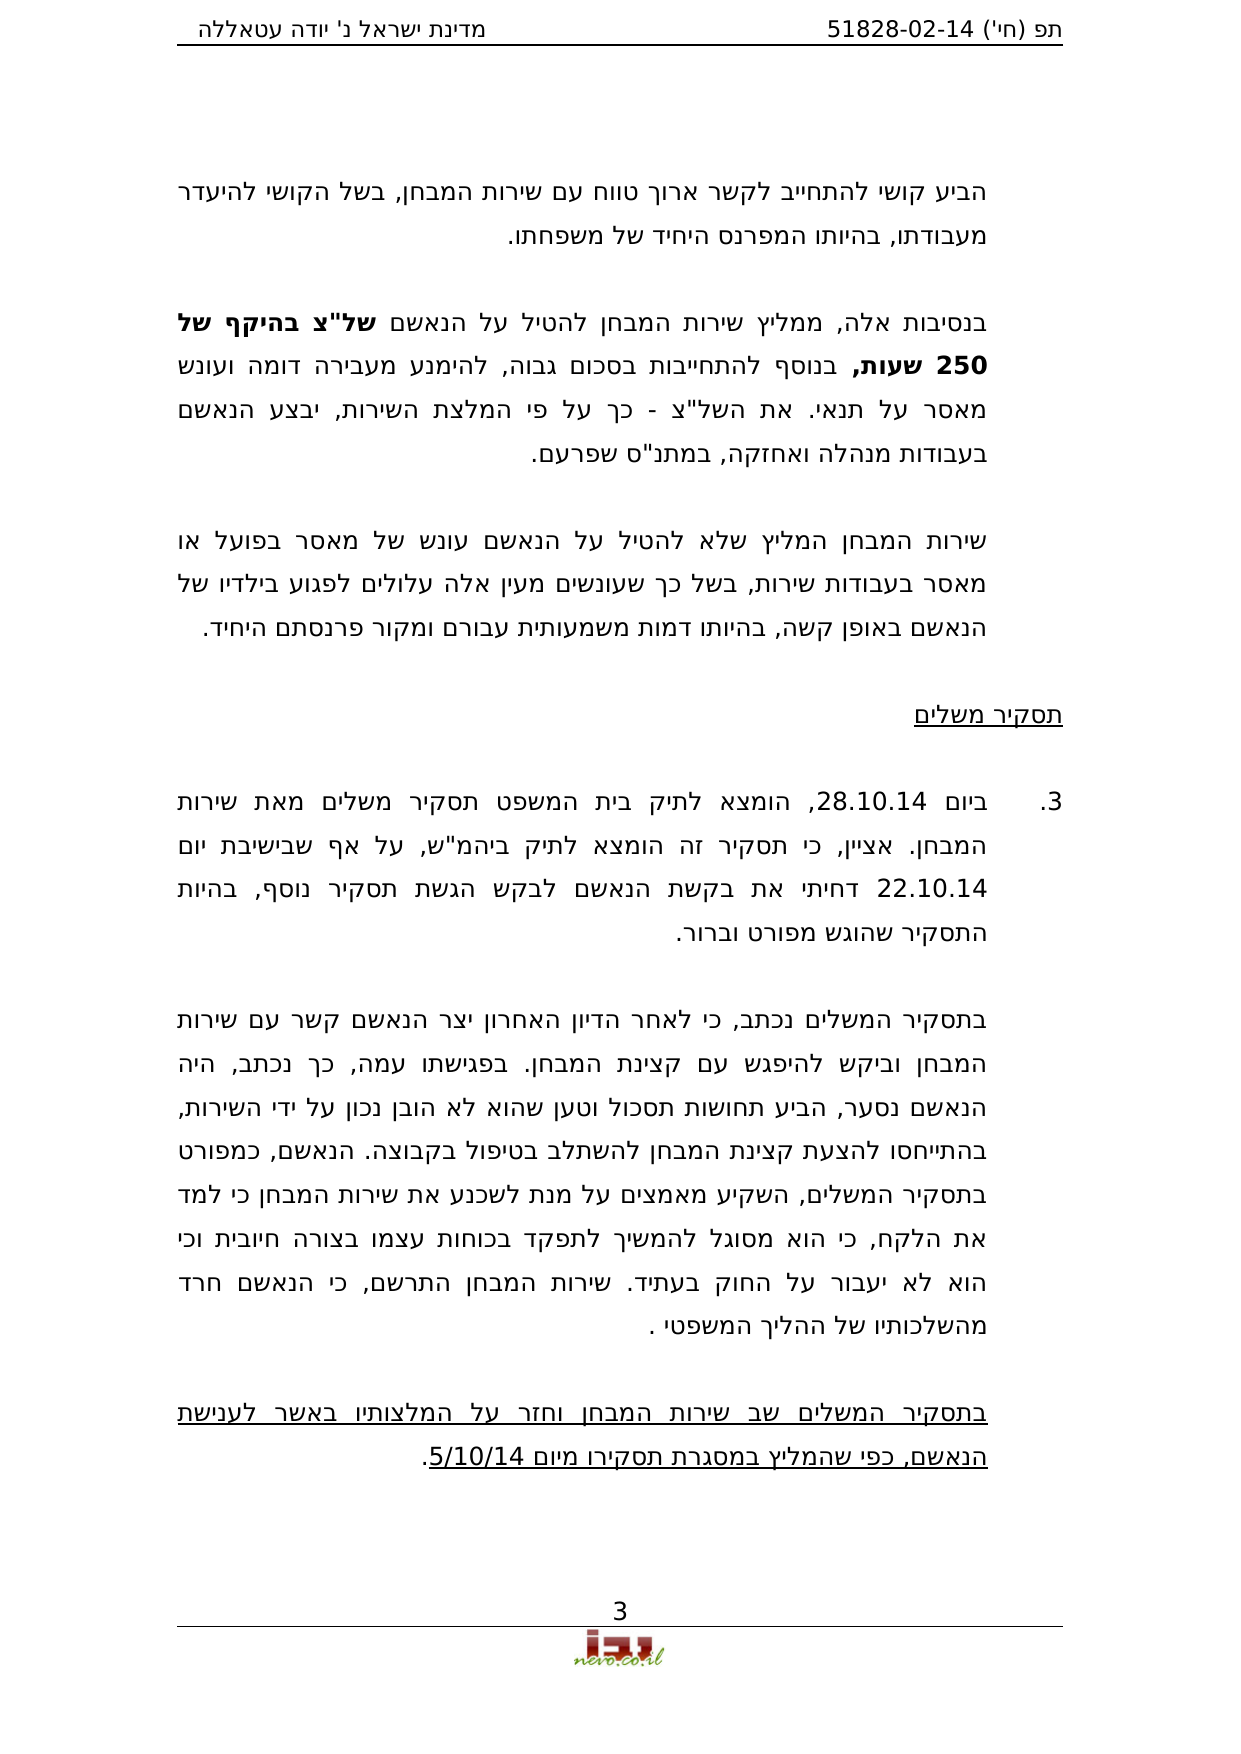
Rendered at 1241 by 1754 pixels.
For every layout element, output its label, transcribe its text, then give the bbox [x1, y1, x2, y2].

picture [574, 1629, 666, 1667]
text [177, 177, 988, 250]
text בתסקיר המשלים שב שירות המבחן וחזר על המלצותיו באשר לענישת הנאשם, כפי שהמליץ במסגרת תסקירו מיום 5/10/14. [177, 1398, 988, 1423]
text בתסקיר המשלים נכתב, כי לאחר הדיון האחרון יצר הנאשם קשר עם שירות המבחן וביקש להיפגש עם קצינת המבחן. בפגישתו עמה, כך נכתב, היה הנאשם נסער, הביע תחושות תסכול וטען שהוא לא הובן נכון על ידי השירות, בהתייחסו להצעת קצינת המבחן להשתלב בטיפול בקבוצה. הנאשם, כמפורט בתסקיר המשלים, השקיע מאמצים על מנת לשכנע את שירות המבחן כי למד את הלקח, כי הוא מסוגל להמשיך לתפקד בכוחות עצמו בצורה חיובית וכי הוא לא יעבור על החוק בעתיד. שירות המבחן התרשם, כי הנאשם חרד מהשלכותיו של ההליך המשפטי . [177, 1005, 988, 1341]
text 3. ביום 28.10.14, הומצא לתיק בית המשפט תסקיר משלים מאת שירות המבחן. אציין, כי תסקיר זה הומצא לתיק ביהמ"ש, על אף שבישיבת יום 22.10.14 דחיתי את בקשת הנאשם לבקש הגשת תסקיר נוסף, בהיות התסקיר שהוגש מפורט וברור. [177, 787, 1063, 948]
text שירות המבחן המליץ שלא להטיל על הנאשם עונש של מאסר בפועל או מאסר בעבודות שירות, בשל כך שעונשים מעין אלה עלולים לפגוע בילדיו של הנאשם באופן קשה, בהיותו דמות משמעותית עבורם ומקור פרנסתם היחיד. [177, 526, 988, 643]
text בנסיבות אלה, ממליץ שירות המבחן להטיל על הנאשם של"צ בהיקף של 250 שעות, בנוסף להתחייבות בסכום גבוה, להימנע מעבירה דומה ועונש מאסר על תנאי. את השל"צ - כך על פי המלצת השירות, יבצע הנאשם בעבודות מנהלה ואחזקה, במתנ"ס שפרעם. [177, 308, 988, 468]
text בתסקיר המשלים שב שירות המבחן וחזר על המלצותיו באשר לענישת הנאשם, כפי שהמליץ במסגרת תסקירו מיום 5/10/14. [177, 1424, 988, 1471]
text תסקיר משלים [177, 700, 1063, 729]
